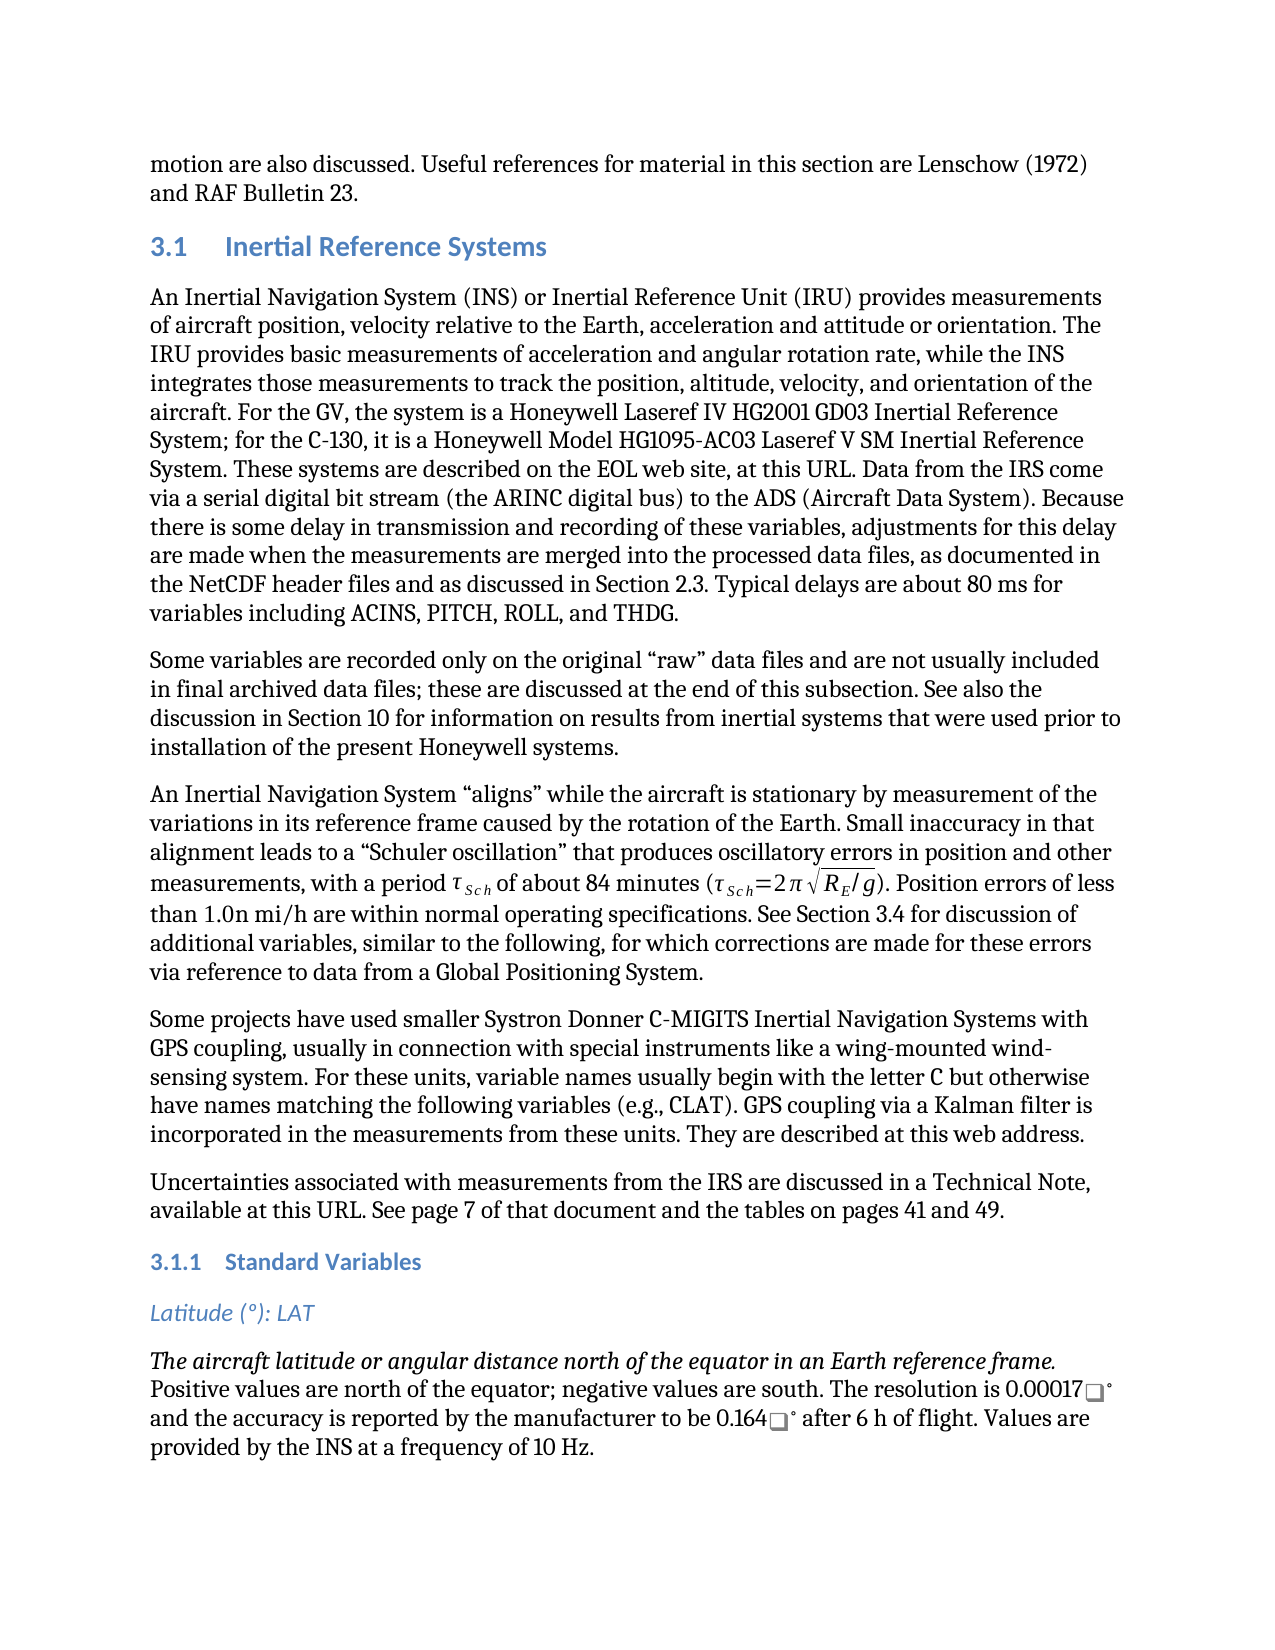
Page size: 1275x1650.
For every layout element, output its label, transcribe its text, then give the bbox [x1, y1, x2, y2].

text Uncertainties associated with measurements from the IRS are discussed in a Technical Note, available at this URL. See page 7 of that document and the tables on pages 41 and 49. [150, 1168, 1125, 1225]
subtitle 3.1 Inertial Reference Systems [150, 228, 1125, 264]
subtitle 3.1.1 Standard Variables [150, 1246, 1125, 1276]
text Some projects have used smaller Systron Donner C-MIGITS Inertial Navigation Systems with GPS coupling, usually in connection with special instruments like a wing-mounted wind-sensing system. For these units, variable names usually begin with the letter C but otherwise have names matching the following variables (e.g., CLAT). GPS coupling via a Kalman filter is incorporated in the measurements from these units. They are described at this web address. [150, 1005, 1125, 1149]
text The aircraft latitude or angular distance north of the equator in an Earth reference frame. Positive values are north of the equator; negative values are south. The resolution is 0.00017 and the accuracy is reported by the manufacturer to be 0.164 after 6 h of flight. Values are provided by the INS at a frequency of 10 Hz. [150, 1347, 1125, 1462]
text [150, 150, 1125, 207]
text Some variables are recorded only on the original “raw” data files and are not usually included in final archived data files; these are discussed at the end of this subsection. See also the discussion in Section 10 for information on results from inertial systems that were used prior to installation of the present Honeywell systems. [150, 646, 1125, 761]
text An Inertial Navigation System (INS) or Inertial Reference Unit (IRU) provides measurements of aircraft position, velocity relative to the Earth, acceleration and attitude or orientation. The IRU provides basic measurements of acceleration and angular rotation rate, while the INS integrates those measurements to track the position, altitude, velocity, and orientation of the aircraft. For the GV, the system is a Honeywell Laseref IV HG2001 GD03 Inertial Reference System; for the C-130, it is a Honeywell Model HG1095-AC03 Laseref V SM Inertial Reference System. These systems are described on the EOL web site, at this URL. Data from the IRS come via a serial digital bit stream (the ARINC digital bus) to the ADS (Aircraft Data System). Because there is some delay in transmission and recording of these variables, adjustments for this delay are made when the measurements are merged into the processed data files, as documented in the NetCDF header files and as discussed in Section 2.3. Typical delays are about 80 ms for variables including ACINS, PITCH, ROLL, and THDG. [150, 283, 1125, 628]
subtitle Latitude (º): LAT [150, 1297, 1125, 1328]
text An Inertial Navigation System “aligns” while the aircraft is stationary by measurement of the variations in its reference frame caused by the rotation of the Earth. Small inaccuracy in that alignment leads to a “Schuler oscillation” that produces oscillatory errors in position and other measurements, with a period of about 84 minutes (). Position errors of less than n mi/h are within normal operating specifications. See Section 3.4 for discussion of additional variables, similar to the following, for which corrections are made for these errors via reference to data from a Global Positioning System. [150, 780, 1125, 986]
